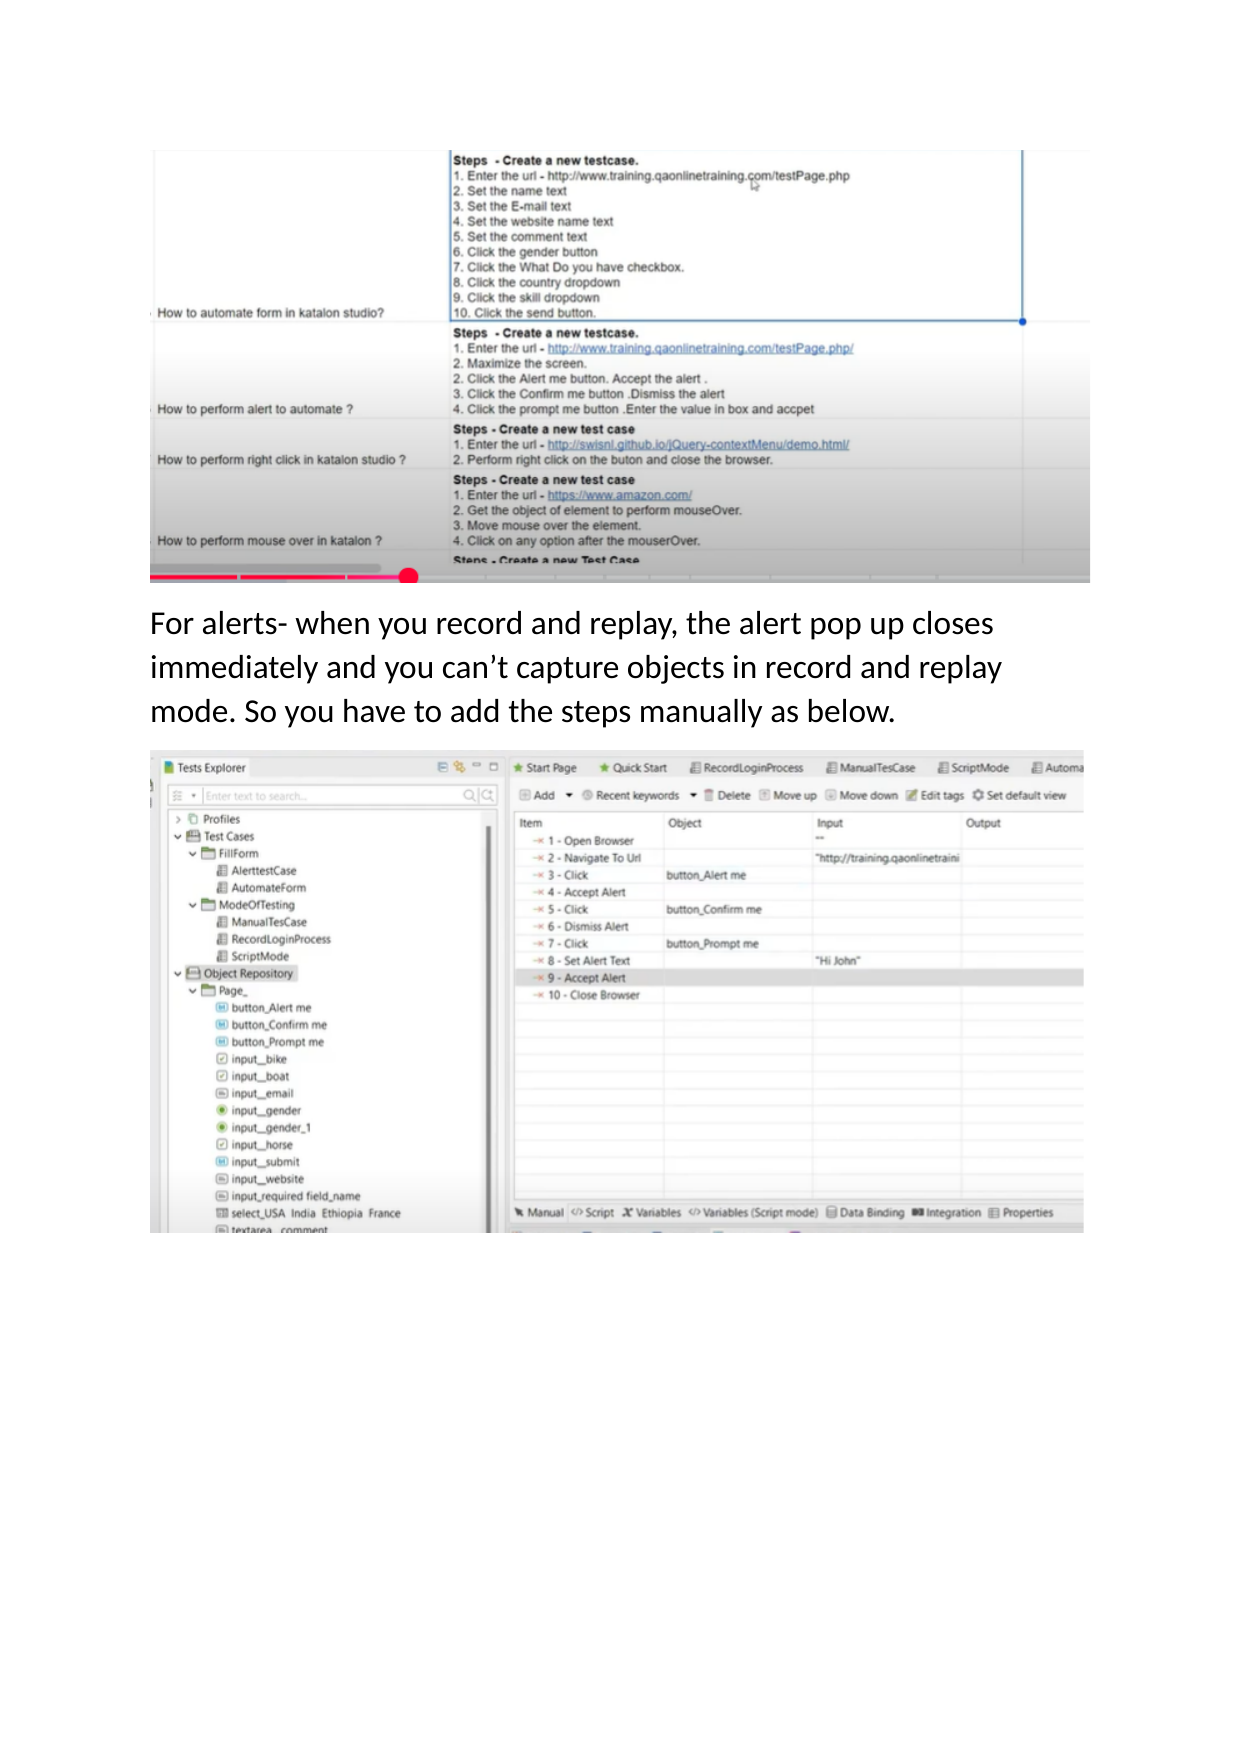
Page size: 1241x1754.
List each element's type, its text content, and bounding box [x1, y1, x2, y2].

picture [150, 150, 1091, 583]
picture [150, 750, 1084, 1233]
text For alerts- when you record and replay, the alert pop up closes immediately and you can’t capture objects in record and replay mode. So you have to add the steps manually as below. [150, 602, 1090, 730]
